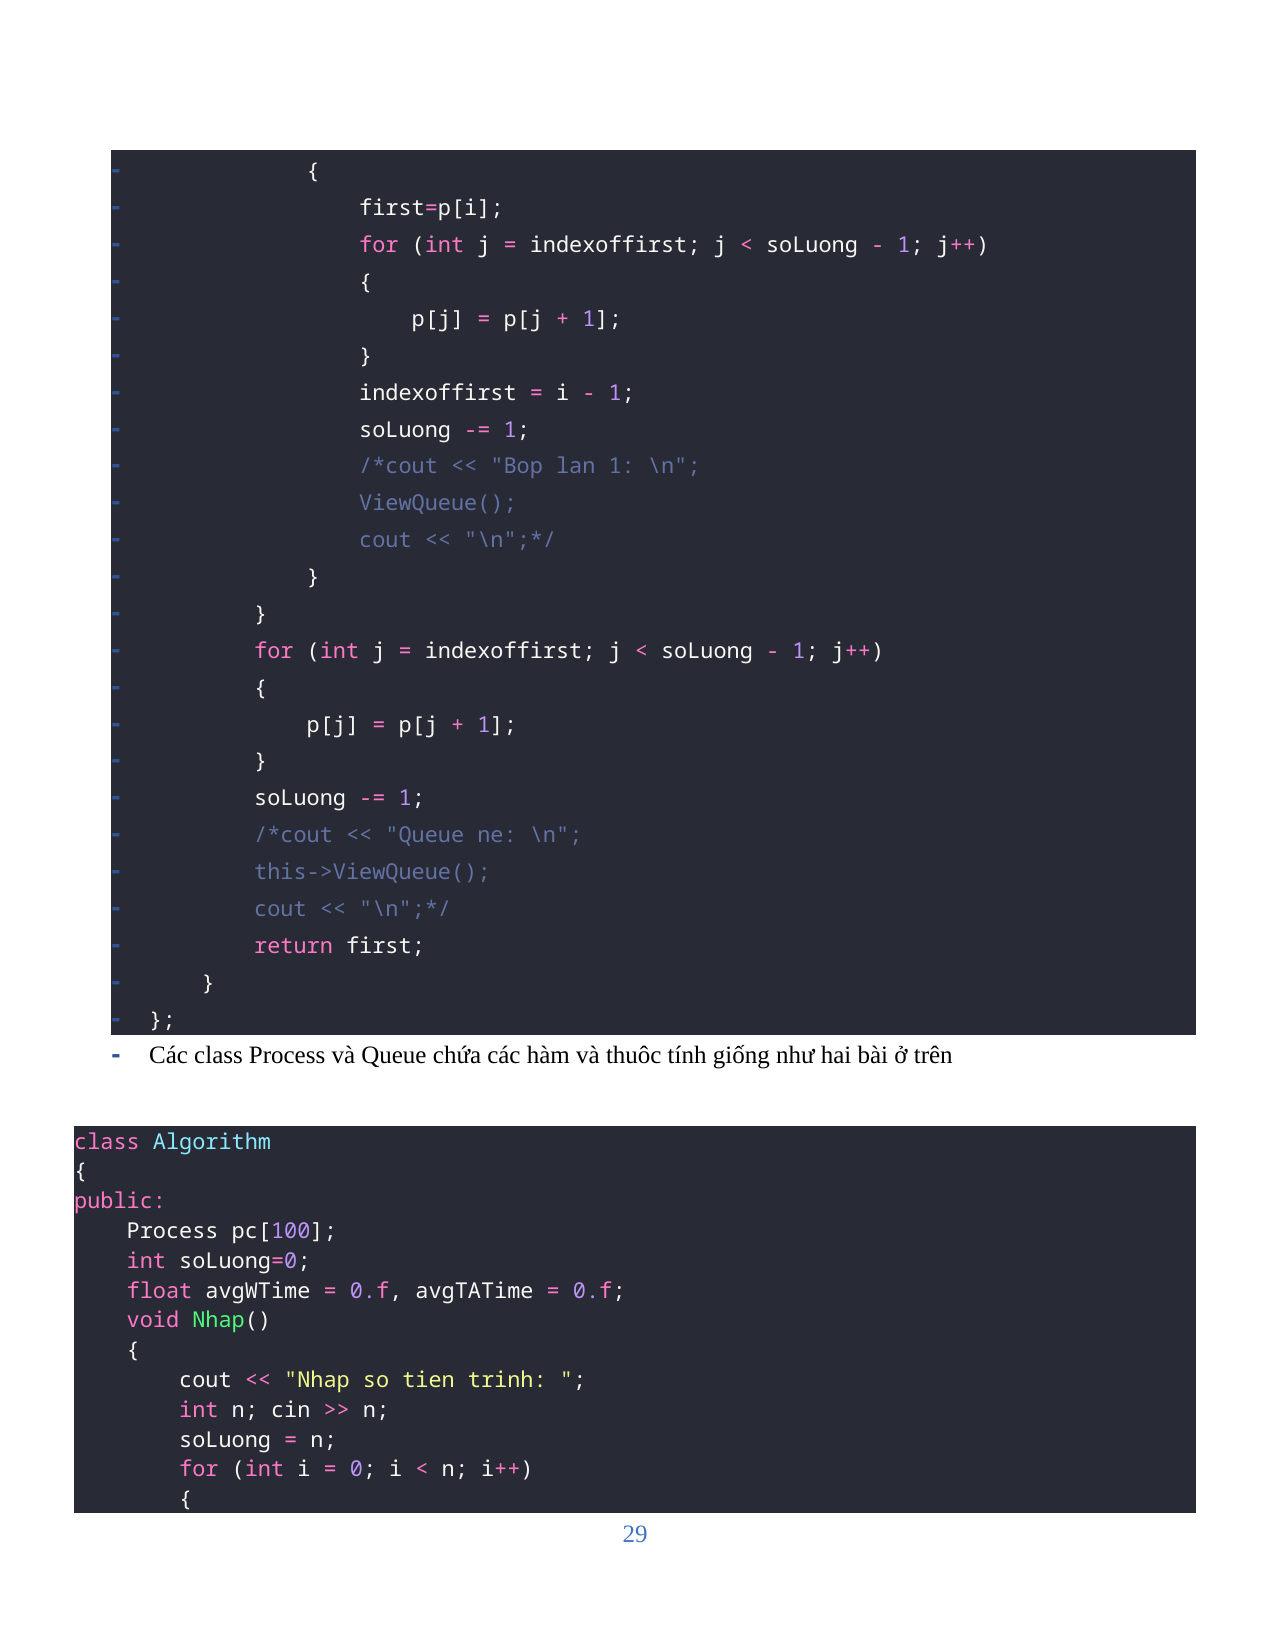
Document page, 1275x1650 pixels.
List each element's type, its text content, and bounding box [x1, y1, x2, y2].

text { [74, 1334, 1196, 1364]
list for (int j = indexoffirst; j < soLuong - 1; j++) [111, 224, 1196, 261]
list Các class Process và Queue chứa các hàm và thuôc tính giống như hai bài ở trên [111, 1035, 1196, 1072]
list } [111, 334, 1196, 371]
text Process pc[100]; [74, 1215, 1196, 1245]
list soLuong -= 1; [111, 408, 1196, 445]
text void Nhap() [74, 1304, 1196, 1334]
list } [111, 961, 1196, 998]
list soLuong -= 1; [111, 777, 1196, 814]
list cout << "\n";*/ [111, 887, 1196, 924]
list }; [111, 998, 1196, 1035]
text float avgWTime = 0.f, avgTATime = 0.f; [74, 1274, 1196, 1304]
text int soLuong=0; [74, 1245, 1196, 1274]
list first=p[i]; [111, 187, 1196, 224]
list p[j] = p[j + 1]; [111, 703, 1196, 740]
text int n; cin >> n; [74, 1394, 1196, 1423]
text { [74, 1155, 1196, 1185]
text class Algorithm [74, 1126, 1196, 1155]
list cout << "\n";*/ [111, 519, 1196, 556]
text public: [74, 1185, 1196, 1215]
list } [111, 556, 1196, 592]
list /*cout << "Bop lan 1: \n"; [111, 445, 1196, 482]
list this->ViewQueue(); [111, 851, 1196, 887]
list { [111, 261, 1196, 297]
text soLuong = n; [74, 1423, 1196, 1453]
list { [111, 150, 1196, 187]
list indexoffirst = i - 1; [111, 371, 1196, 408]
text for (int i = 0; i < n; i++) [74, 1453, 1196, 1483]
text cout << "Nhap so tien trinh: "; [74, 1364, 1196, 1394]
list { [111, 666, 1196, 703]
list /*cout << "Queue ne: \n"; [111, 814, 1196, 851]
list } [111, 740, 1196, 777]
list ViewQueue(); [111, 482, 1196, 519]
list for (int j = indexoffirst; j < soLuong - 1; j++) [111, 629, 1196, 666]
text { [74, 1483, 1196, 1513]
list } [111, 592, 1196, 629]
list return first; [111, 924, 1196, 961]
list p[j] = p[j + 1]; [111, 297, 1196, 334]
